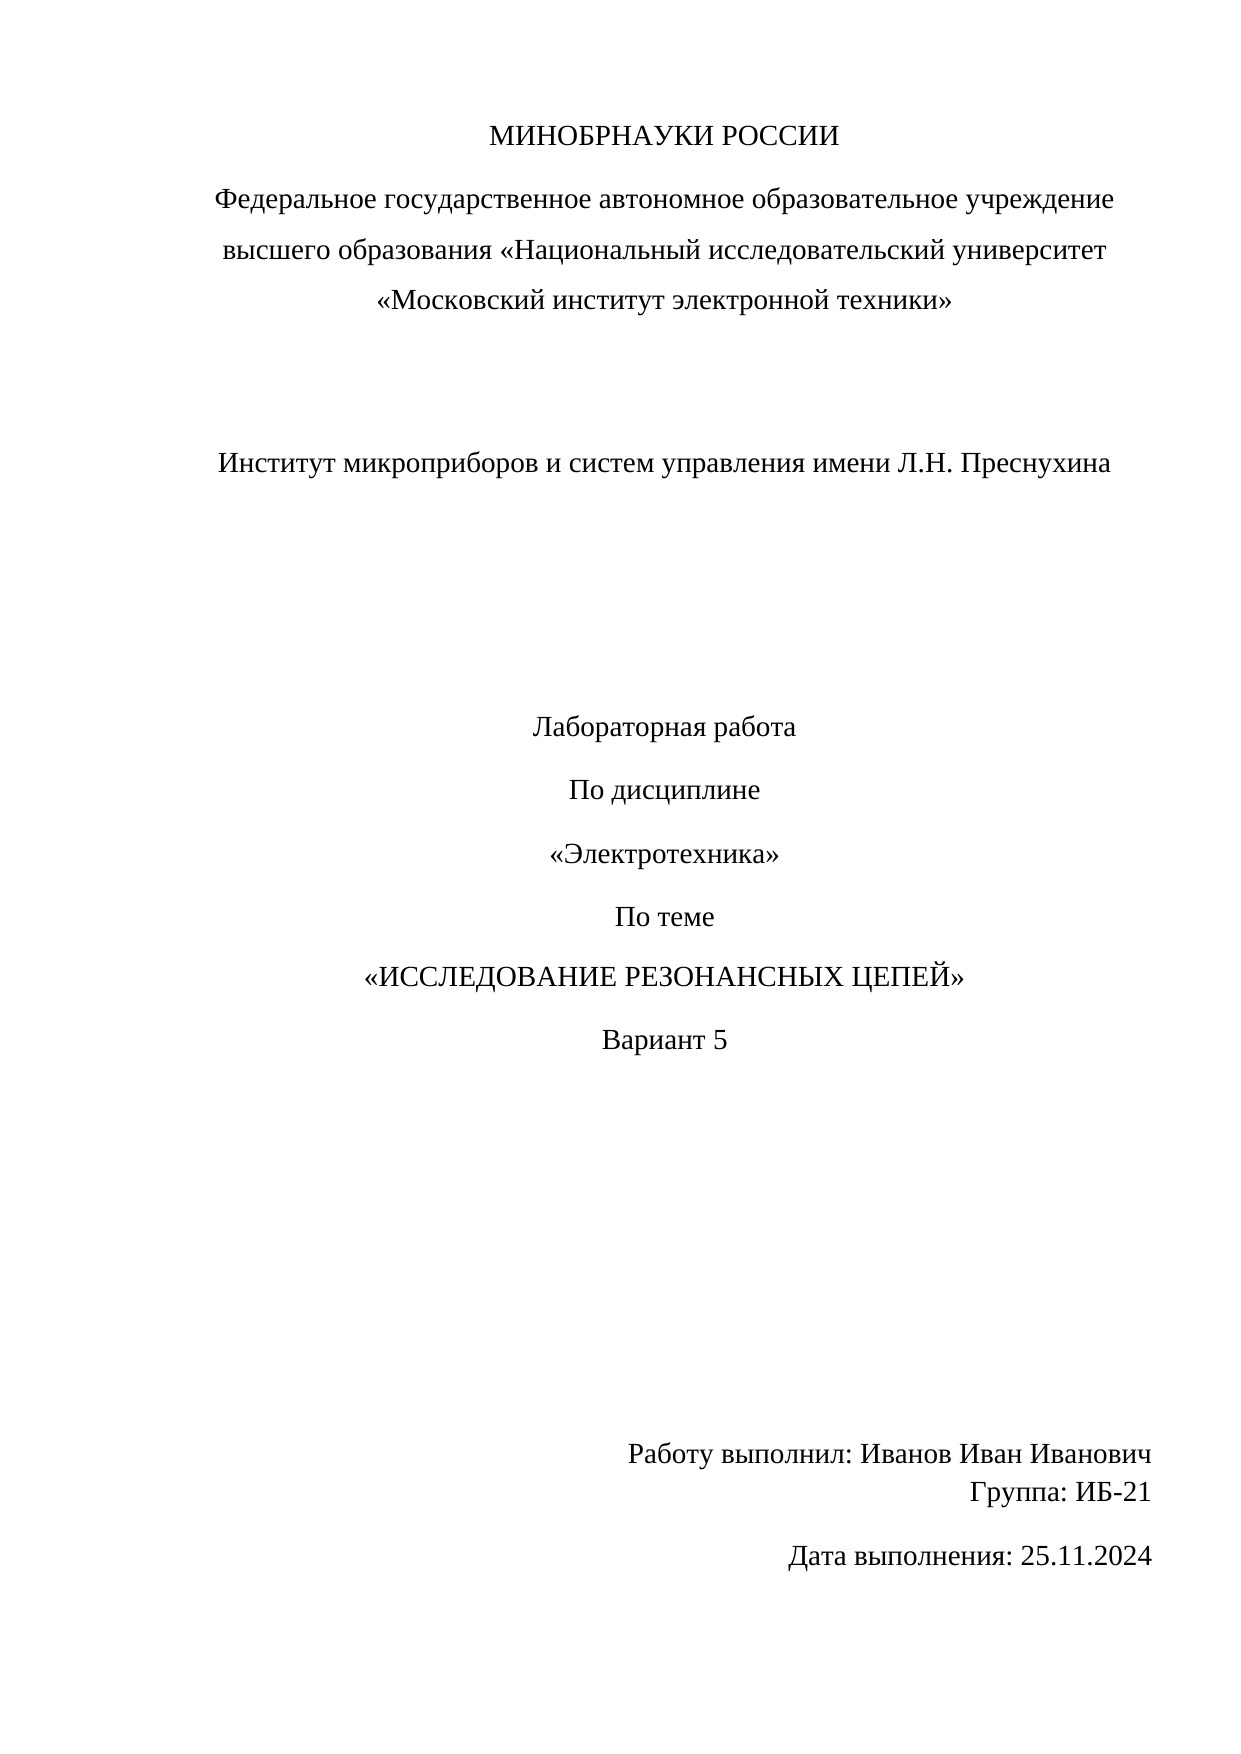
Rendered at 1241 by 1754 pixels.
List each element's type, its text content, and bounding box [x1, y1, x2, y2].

text Работу выполнил: Иванов Иван Иванович Группа: ИБ-21 [177, 1436, 1152, 1508]
text «Электротехника» [177, 836, 1152, 869]
text По теме [177, 899, 1152, 933]
text Дата выполнения: 25.11.2024 [177, 1538, 1152, 1571]
text Институт микроприборов и систем управления имени Л.Н. Преснухина [177, 445, 1152, 479]
text «ИССЛЕДОВАНИЕ РЕЗОНАНСНЫХ ЦЕПЕЙ» [177, 959, 1152, 992]
text Лабораторная работа [177, 709, 1152, 742]
text По дисциплине [177, 772, 1152, 806]
text МИНОБРНАУКИ РОССИИ [177, 118, 1152, 152]
text Вариант 5 [177, 1022, 1152, 1056]
text Федеральное государственное автономное образовательное учреждение высшего образования «Национальный исследовательский университет «Московский институт электронной техники» [177, 182, 1152, 316]
